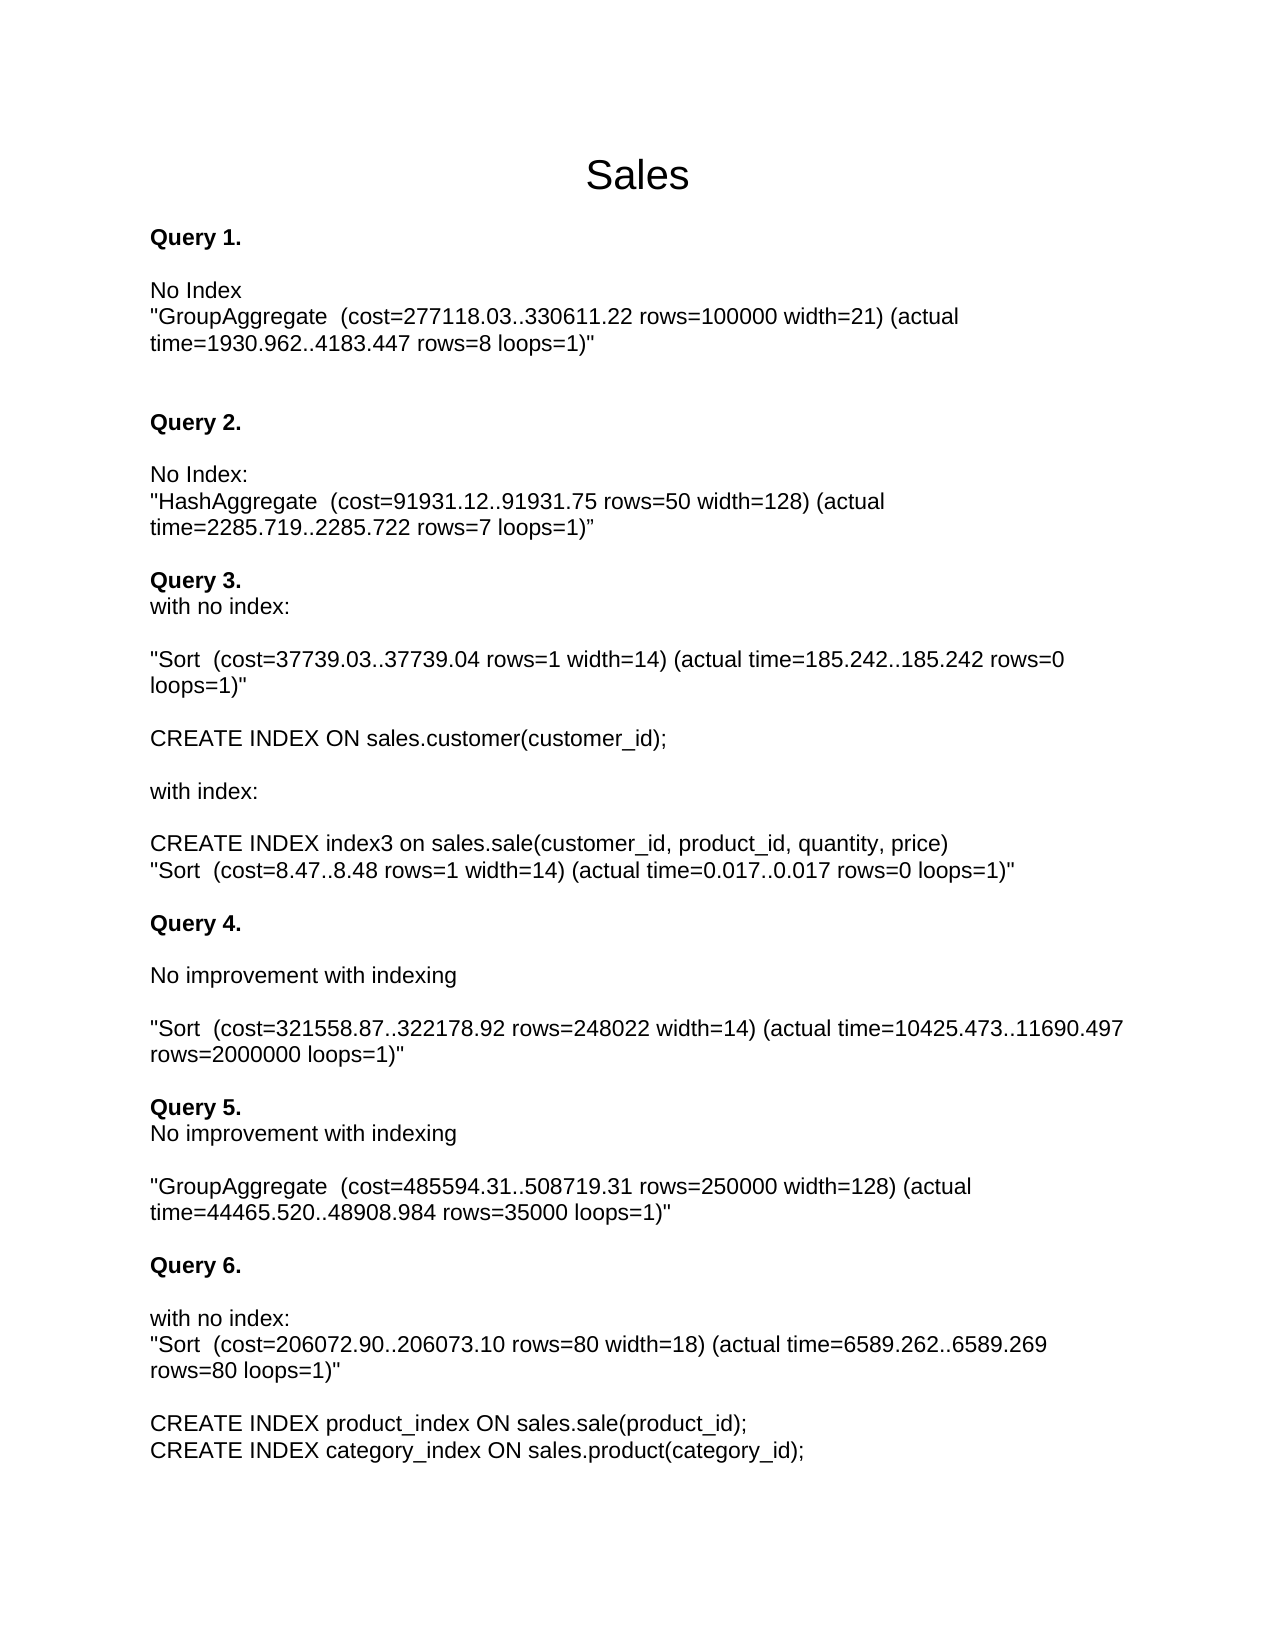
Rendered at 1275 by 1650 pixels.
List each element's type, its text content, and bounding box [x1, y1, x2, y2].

text No improvement with indexing [150, 962, 1125, 988]
text "HashAggregate (cost=91931.12..91931.75 rows=50 width=128) (actual time=2285.719..2285.722 rows=7 loops=1)” [150, 488, 1125, 541]
text No improvement with indexing [150, 1120, 1125, 1147]
text Query 2. [150, 409, 1125, 435]
text "Sort (cost=321558.87..322178.92 rows=248022 width=14) (actual time=10425.473..11690.497 rows=2000000 loops=1)" [150, 1015, 1125, 1068]
text "GroupAggregate (cost=277118.03..330611.22 rows=100000 width=21) (actual time=1930.962..4183.447 rows=8 loops=1)" [150, 303, 1125, 356]
text "Sort (cost=206072.90..206073.10 rows=80 width=18) (actual time=6589.262..6589.269 rows=80 loops=1)" [150, 1331, 1125, 1384]
text CREATE INDEX product_index ON sales.sale(product_id); [150, 1410, 1125, 1437]
text CREATE INDEX index3 on sales.sale(customer_id, product_id, quantity, price) [150, 830, 1125, 857]
text "GroupAggregate (cost=485594.31..508719.31 rows=250000 width=128) (actual time=44465.520..48908.984 rows=35000 loops=1)" [150, 1173, 1125, 1226]
text with no index: [150, 1305, 1125, 1331]
text No Index: [150, 461, 1125, 488]
text CREATE INDEX category_index ON sales.product(category_id); [150, 1437, 1125, 1463]
text with no index: [150, 593, 1125, 619]
text "Sort (cost=8.47..8.48 rows=1 width=14) (actual time=0.017..0.017 rows=0 loops=1)" [150, 857, 1125, 883]
text Query 1. [150, 224, 1125, 251]
text Query 4. [150, 909, 1125, 936]
text Query 6. [150, 1252, 1125, 1278]
text with index: [150, 778, 1125, 804]
text No Index [150, 277, 1125, 303]
text Sales [150, 150, 1125, 198]
text Query 5. [150, 1094, 1125, 1120]
text "Sort (cost=37739.03..37739.04 rows=1 width=14) (actual time=185.242..185.242 rows=0 loops=1)" [150, 646, 1125, 699]
text Query 3. [150, 567, 1125, 593]
text CREATE INDEX ON sales.customer(customer_id); [150, 725, 1125, 751]
